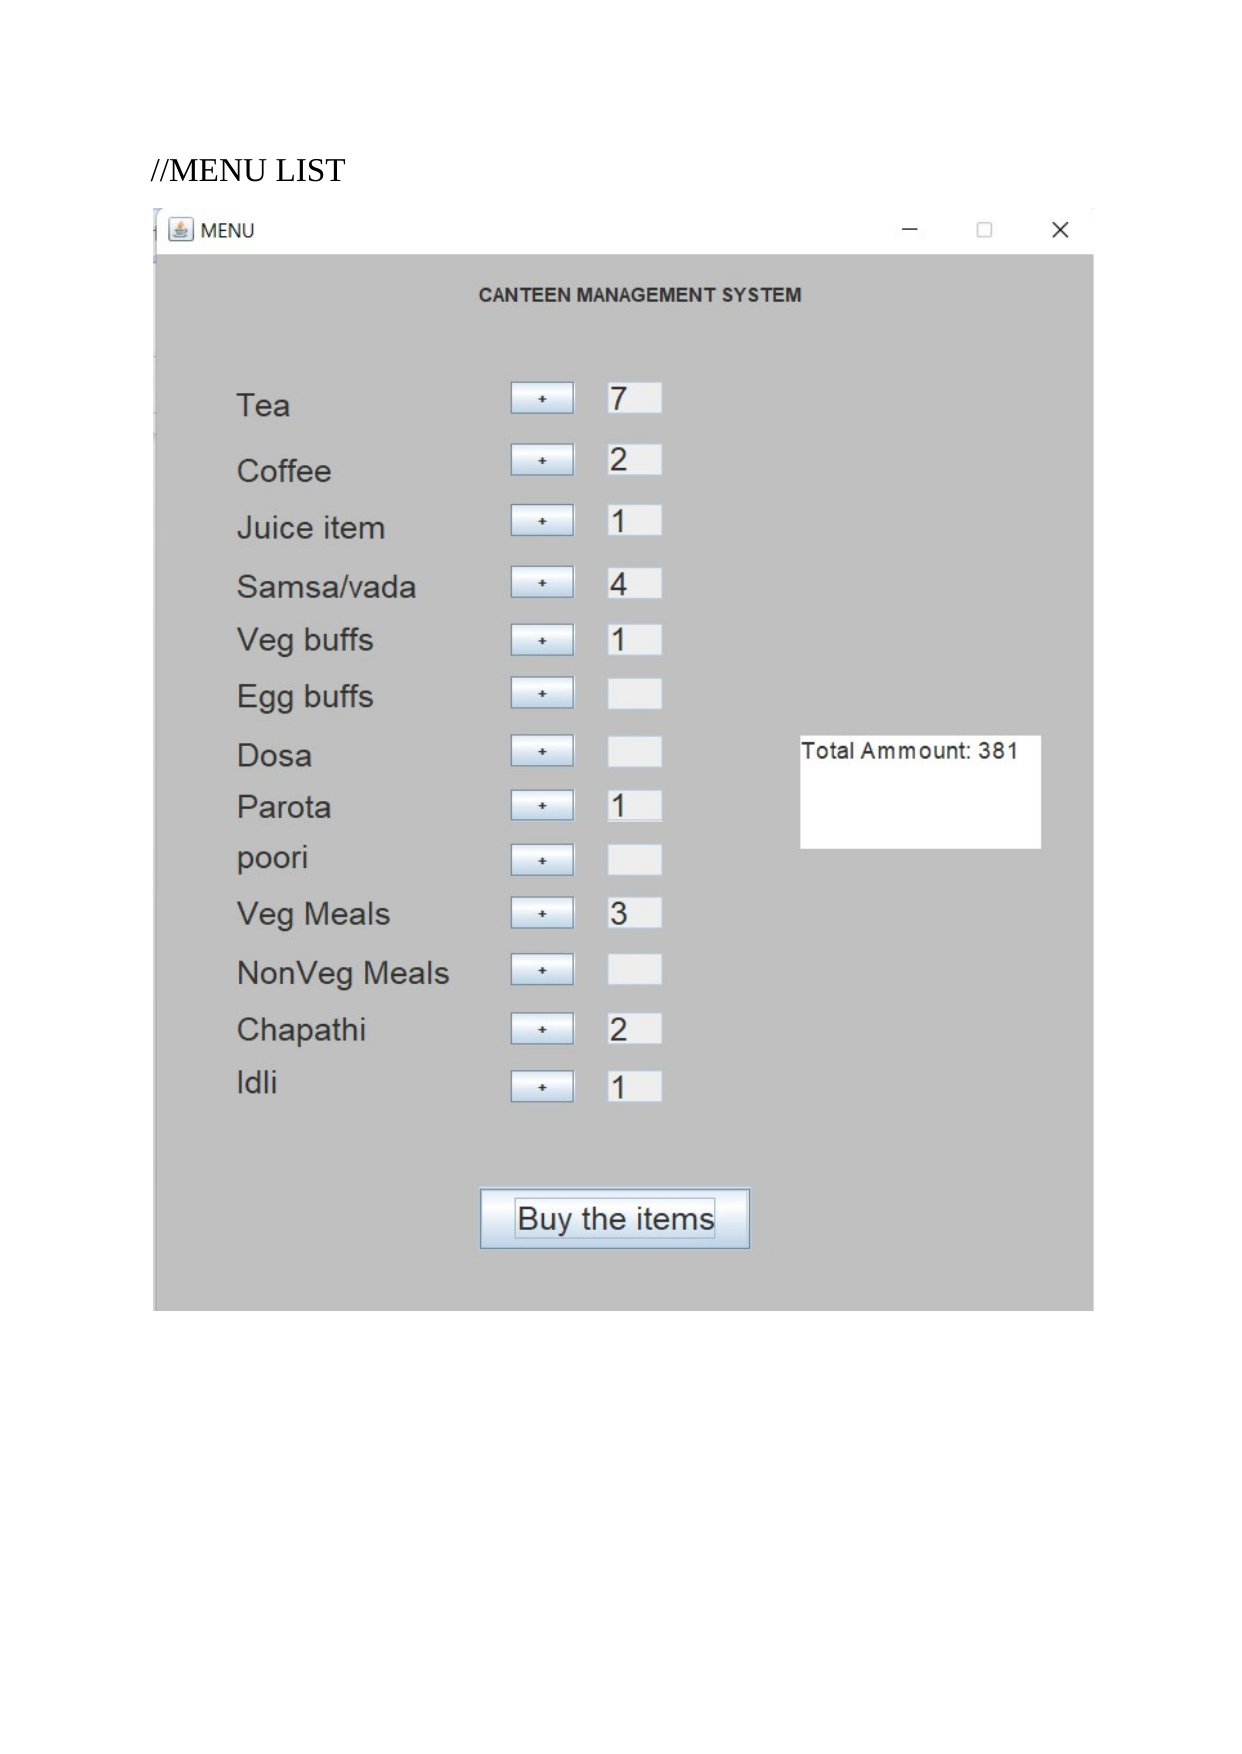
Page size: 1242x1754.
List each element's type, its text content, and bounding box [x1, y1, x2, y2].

picture [153, 208, 1094, 1311]
text //MENU LIST [150, 150, 895, 188]
